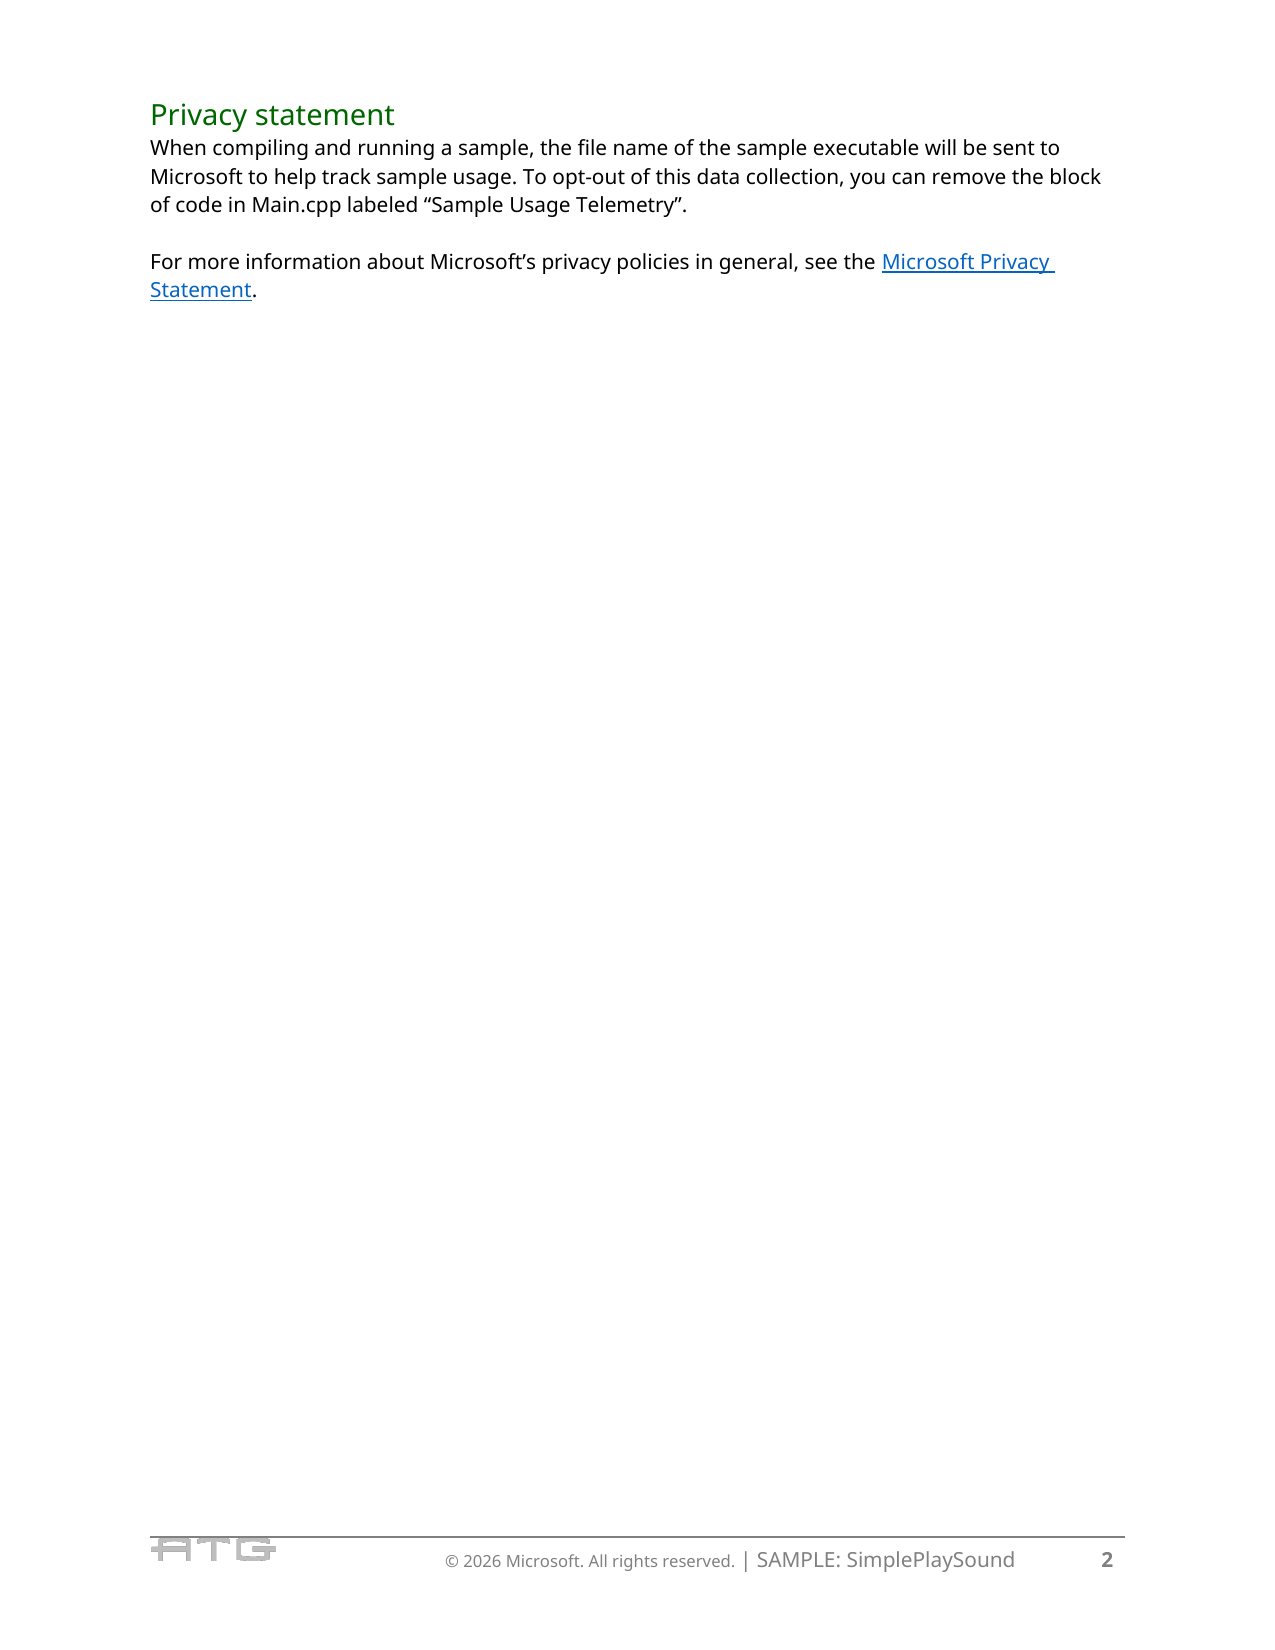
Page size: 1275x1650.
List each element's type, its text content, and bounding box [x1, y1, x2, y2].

text When compiling and running a sample, the file name of the sample executable will be sent to Microsoft to help track sample usage. To opt-out of this data collection, you can remove the block of code in Main.cpp labeled “Sample Usage Telemetry”. [150, 133, 1125, 219]
picture [151, 1538, 276, 1561]
text For more information about Microsoft’s privacy policies in general, see the Microsoft Privacy Statement. [150, 247, 1125, 304]
subtitle Privacy statement [150, 94, 1125, 133]
